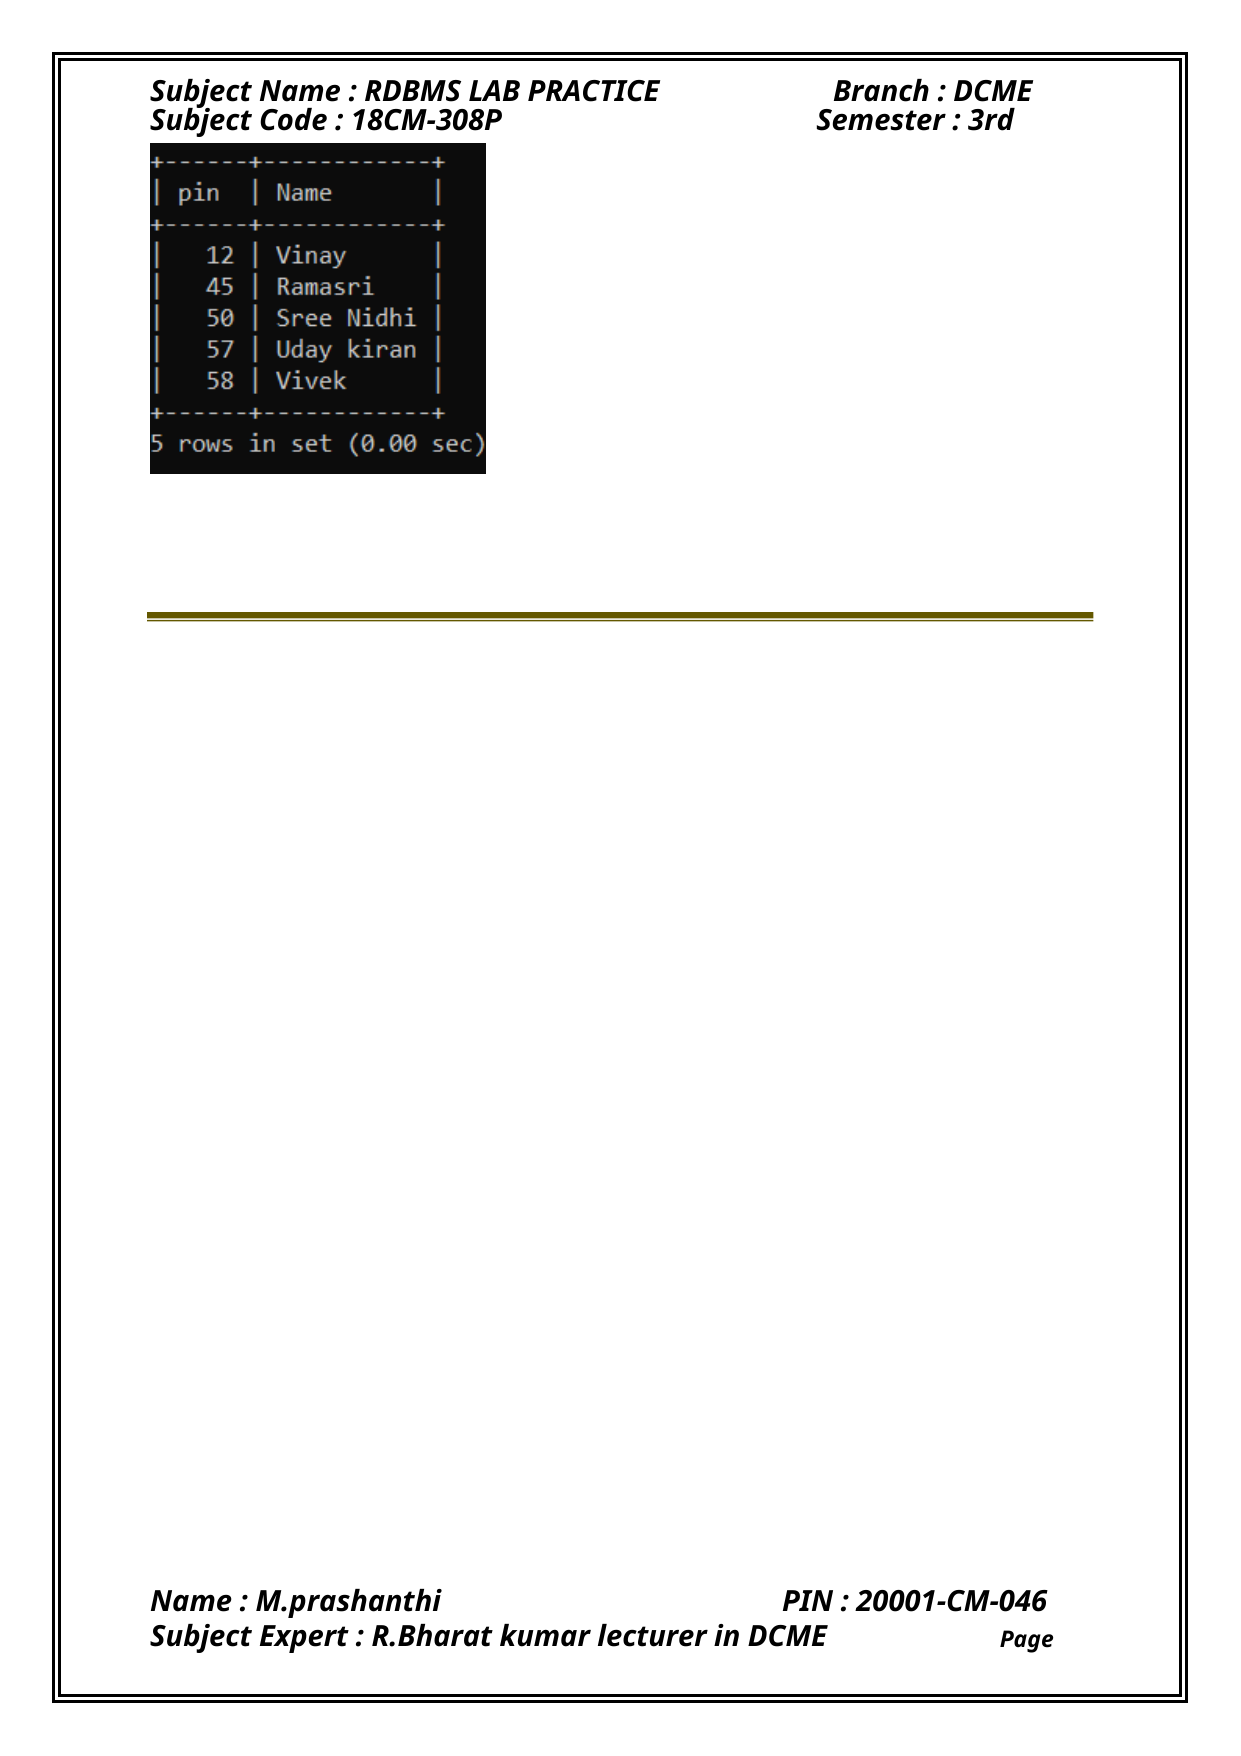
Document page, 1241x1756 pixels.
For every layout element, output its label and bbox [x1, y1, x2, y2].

picture [150, 143, 486, 474]
